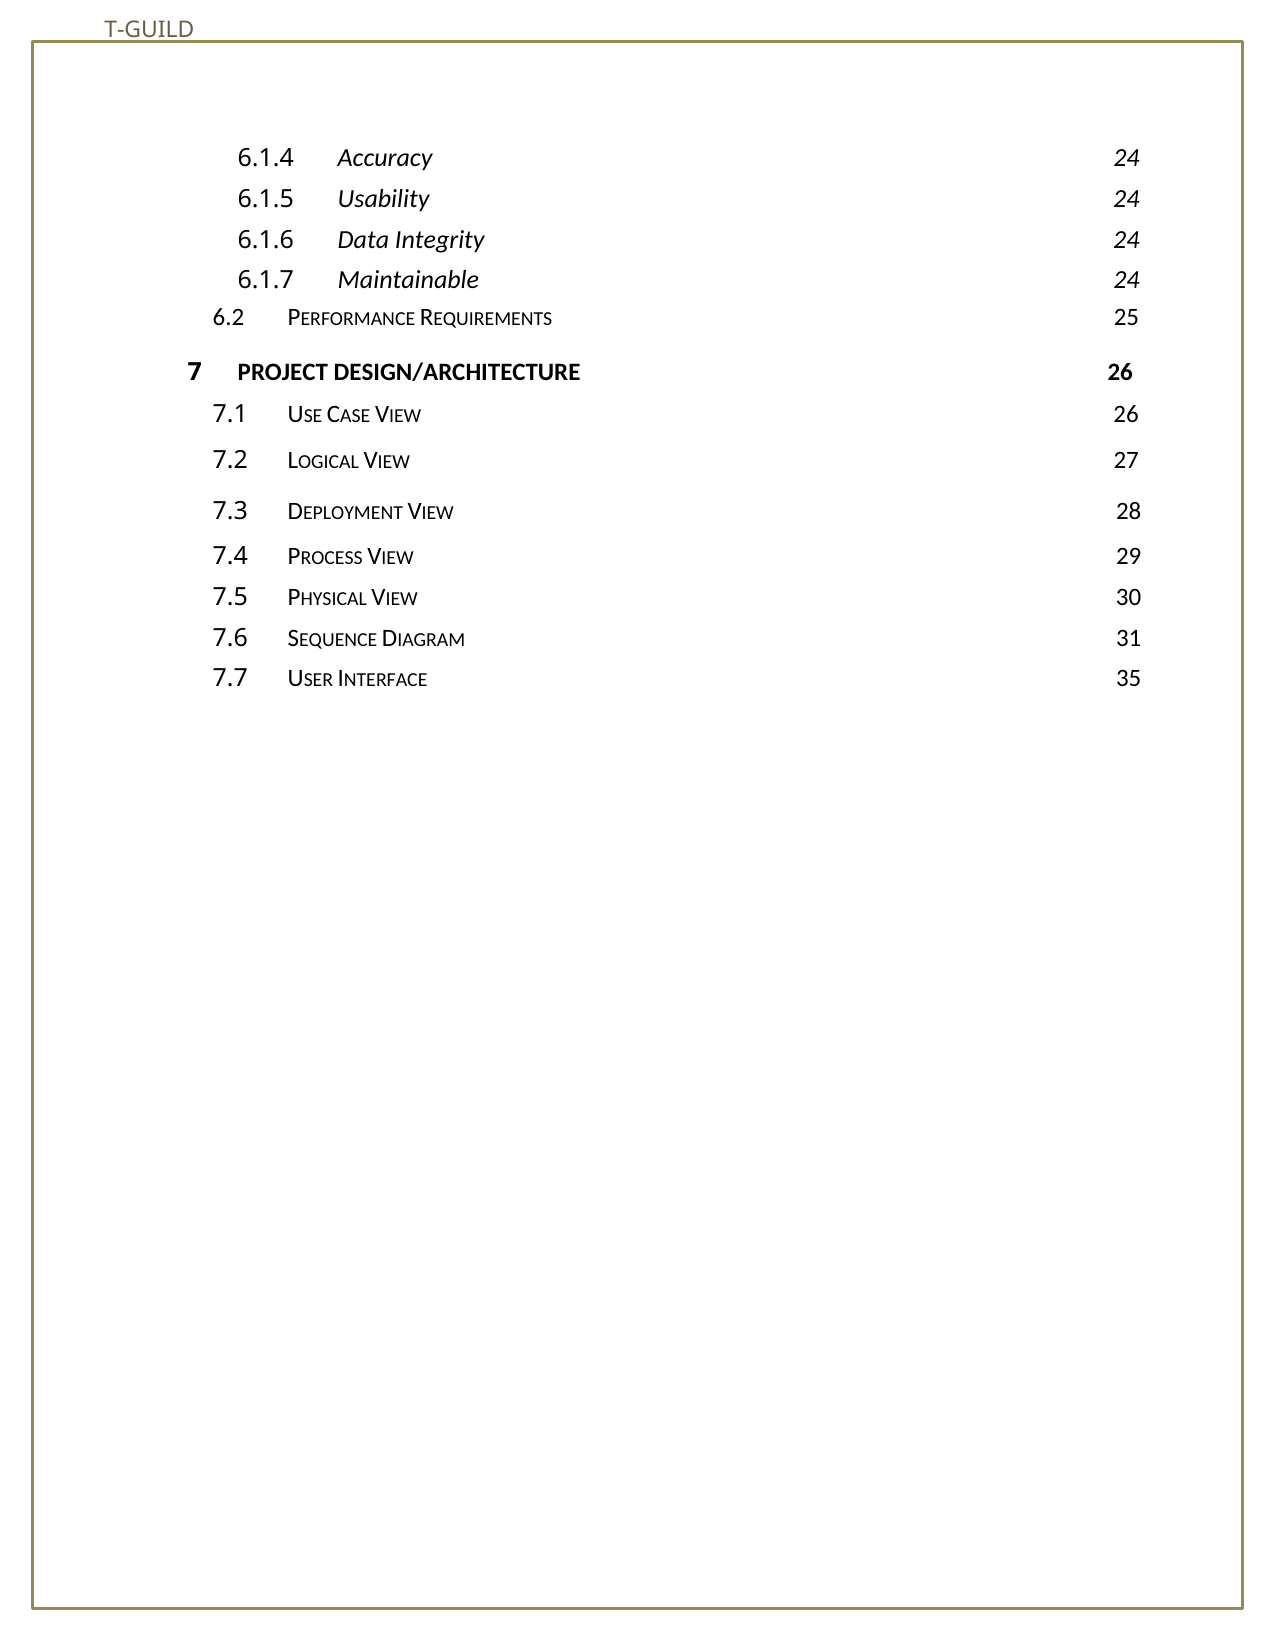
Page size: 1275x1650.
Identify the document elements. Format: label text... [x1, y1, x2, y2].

list Maintainable 24 [237, 262, 1167, 296]
list Data Integrity 24 [237, 221, 1167, 255]
list USE CASE VIEW 26 [212, 396, 1167, 430]
list PROCESS VIEW 29 [212, 537, 1167, 572]
list PHYSICAL VIEW 30 [212, 578, 1167, 612]
list USER INTERFACE 35 [212, 660, 1167, 694]
list PROJECT DESIGN/ARCHITECTURE 26 [187, 353, 1167, 388]
list DEPLOYMENT VIEW 28 [212, 492, 1167, 526]
text 6.2 PERFORMANCE REQUIREMENTS 25 [212, 302, 1167, 332]
list Usability 24 [237, 180, 1167, 214]
list LOGICAL VIEW 27 [212, 441, 1167, 475]
list SEQUENCE DIAGRAM 31 [212, 619, 1167, 653]
list Accuracy 24 [237, 139, 1167, 174]
